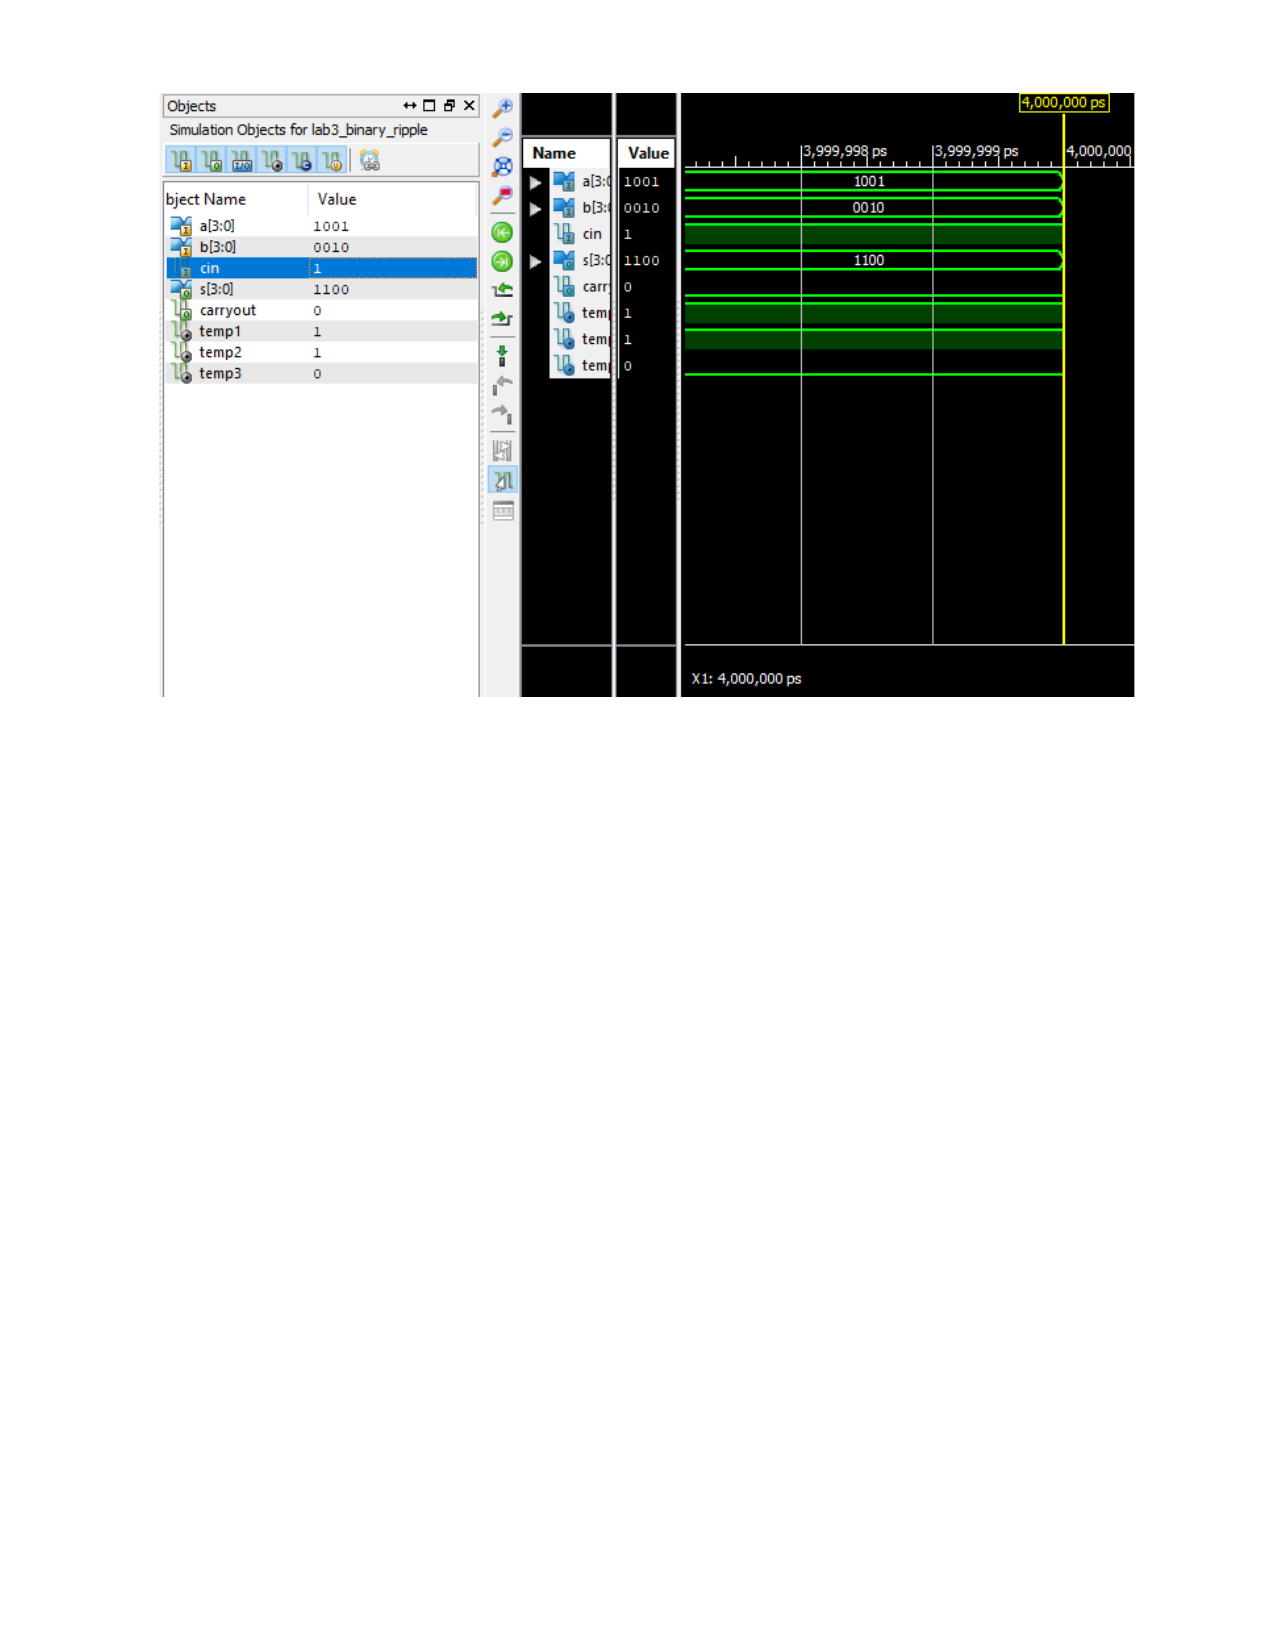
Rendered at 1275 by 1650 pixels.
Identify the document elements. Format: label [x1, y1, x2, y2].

picture [159, 93, 1135, 697]
